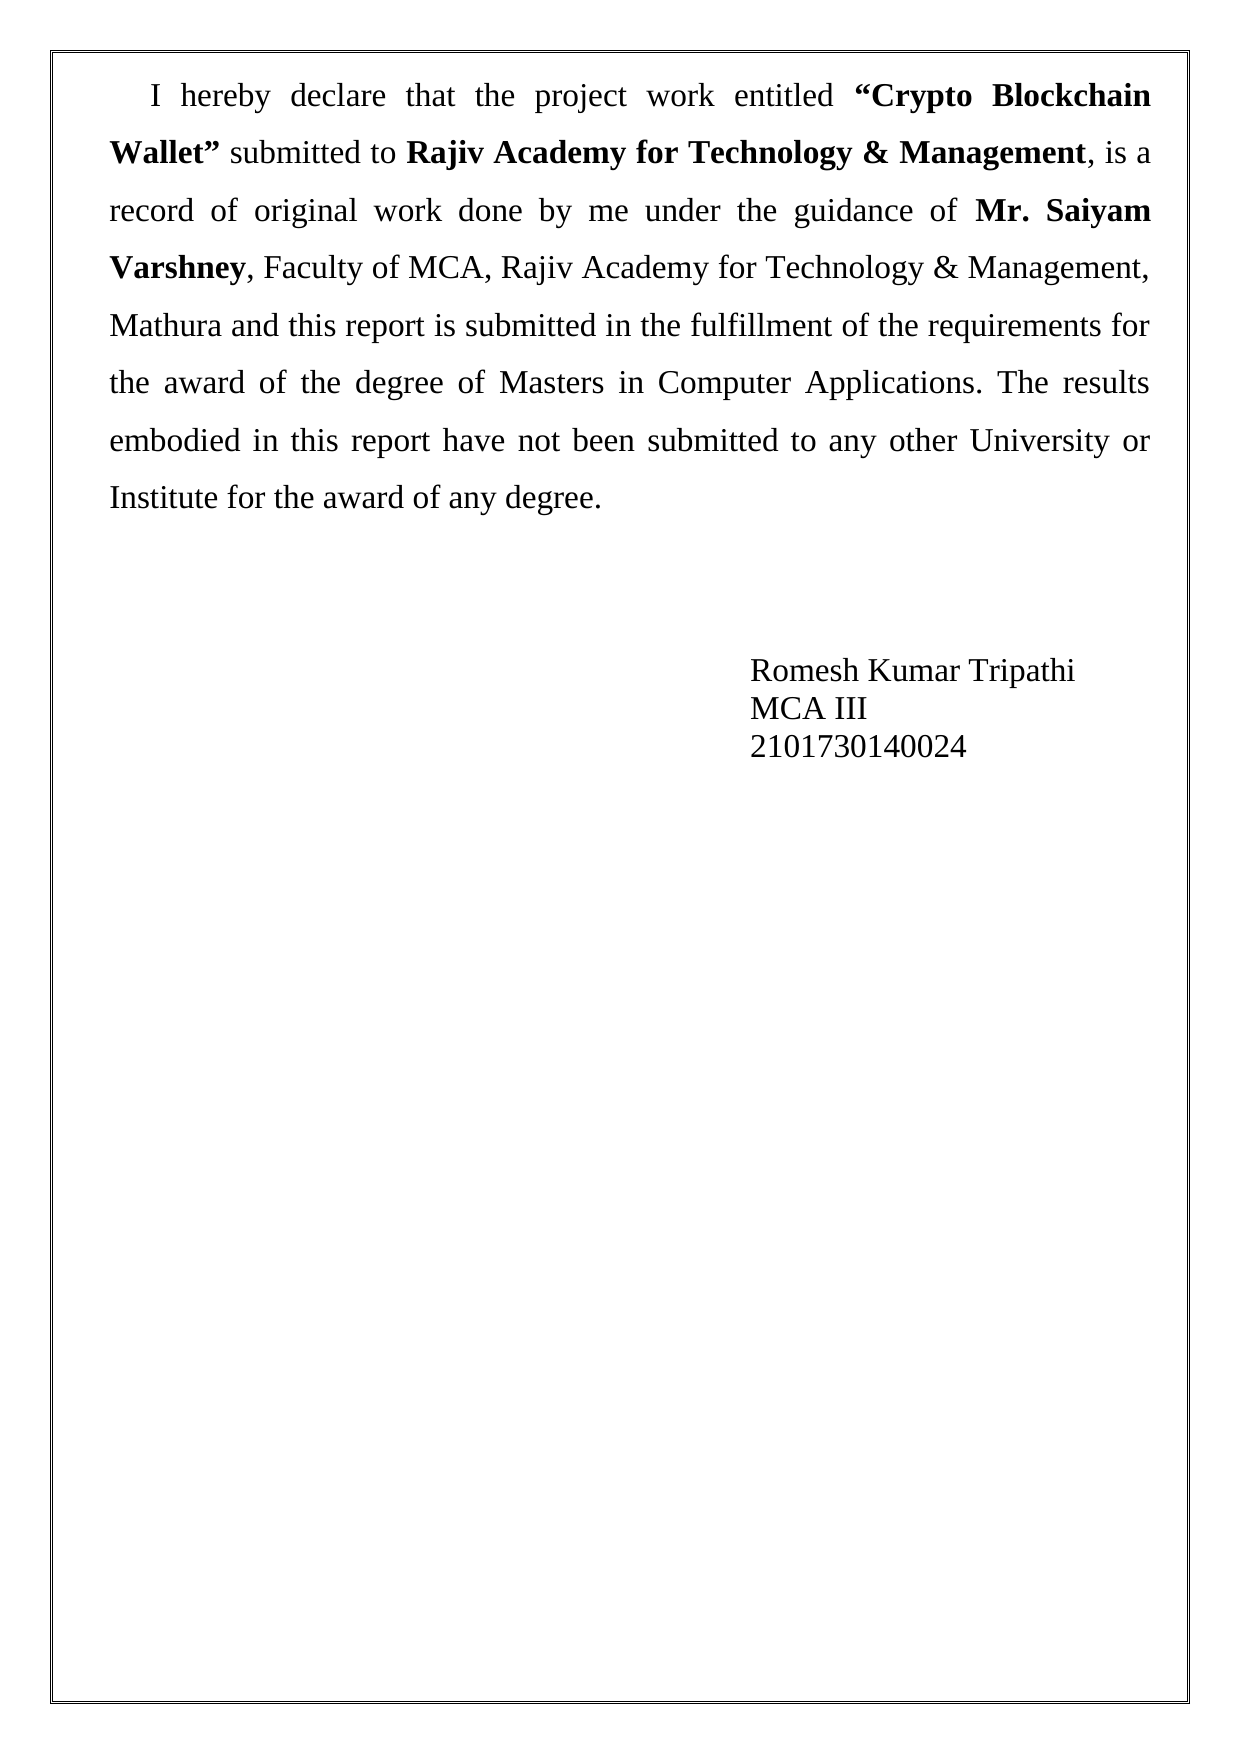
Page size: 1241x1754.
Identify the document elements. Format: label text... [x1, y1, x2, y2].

text MCA III [89, 688, 1165, 727]
text I hereby declare that the project work entitled “Crypto Blockchain Wallet” submitted to Rajiv Academy for Technology & Management, is a record of original work done by me under the guidance of Mr. Saiyam Varshney, Faculty of MCA, Rajiv Academy for Technology & Management, Mathura and this report is submitted in the fulfillment of the requirements for the award of the degree of Masters in Computer Applications. The results embodied in this report have not been submitted to any other University or Institute for the award of any degree. [109, 75, 1151, 516]
text 2101730140024 [89, 727, 1165, 765]
text Romesh Kumar Tripathi [89, 650, 1165, 688]
